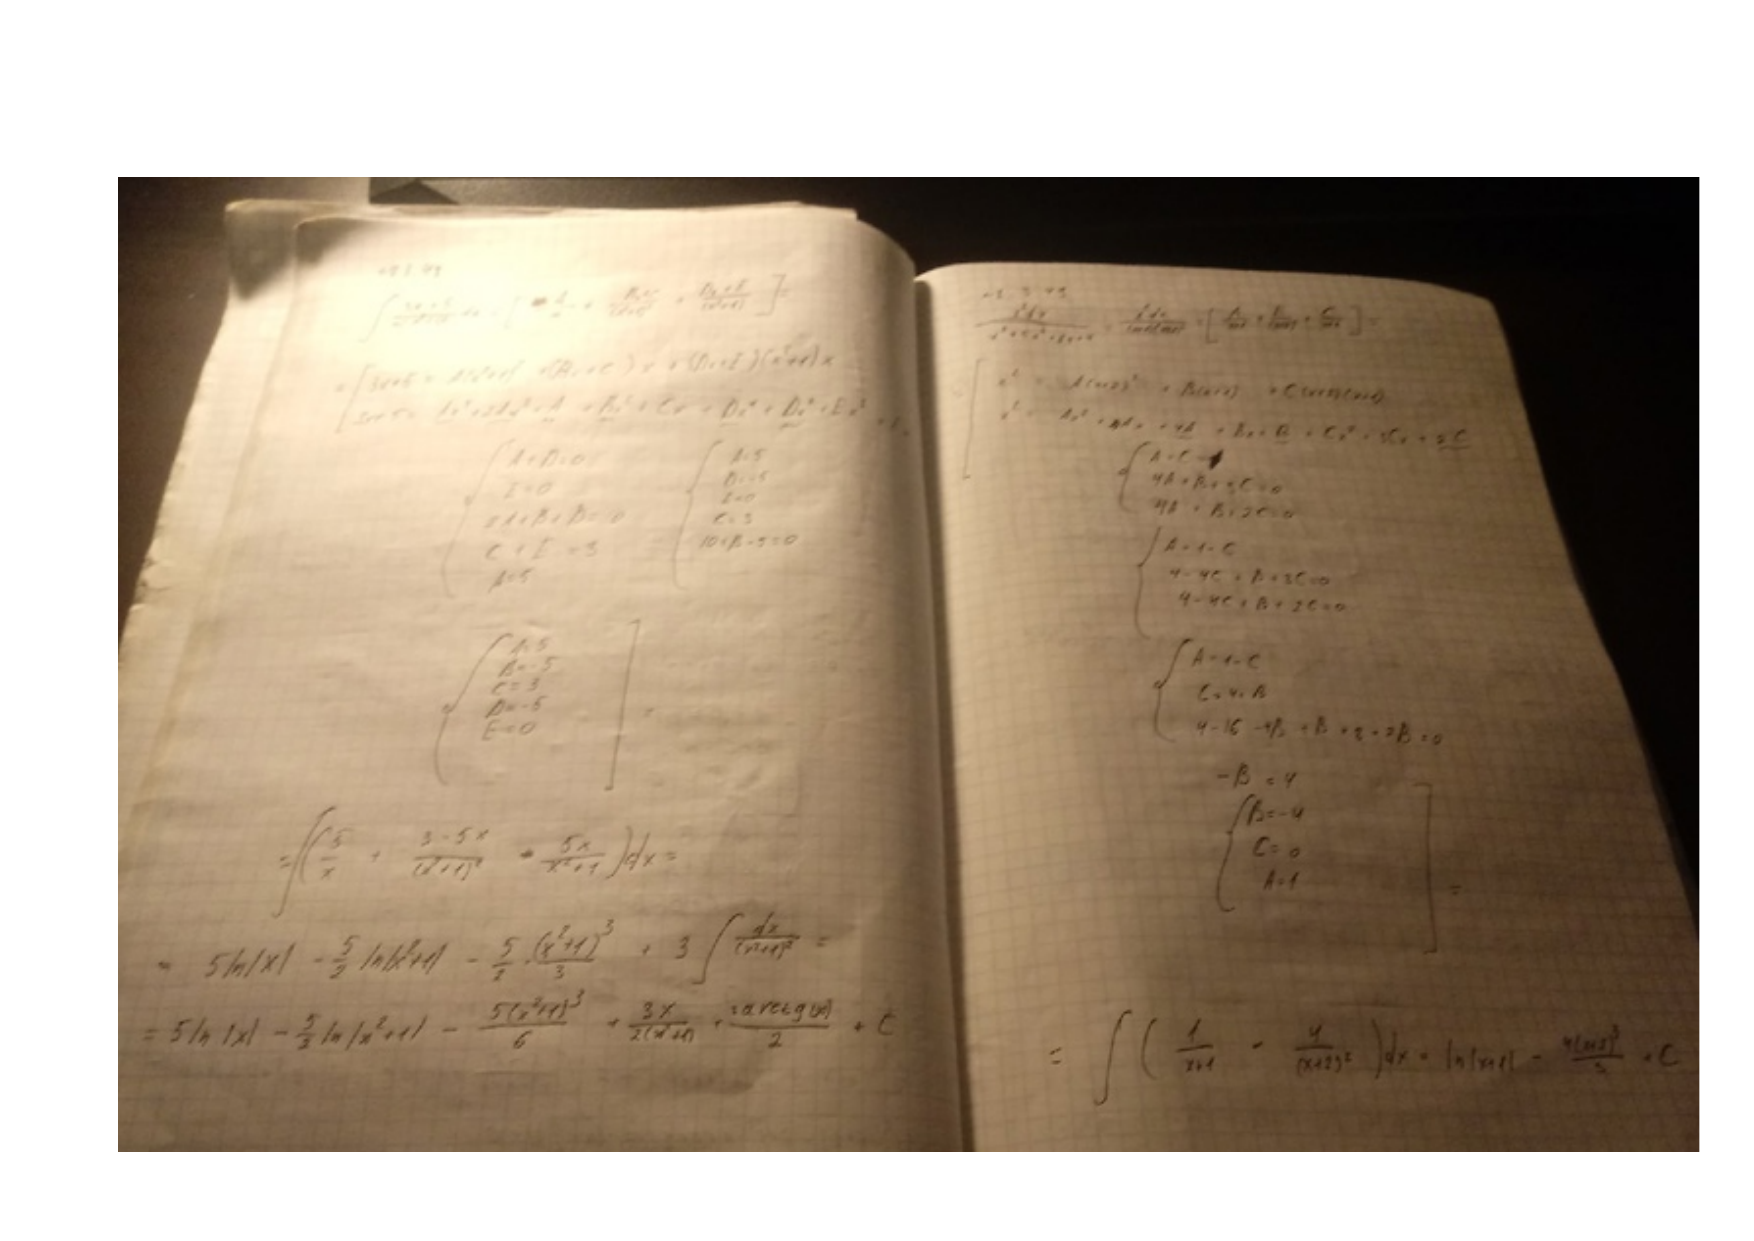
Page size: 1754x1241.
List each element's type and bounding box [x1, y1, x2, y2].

picture [118, 177, 1700, 1152]
